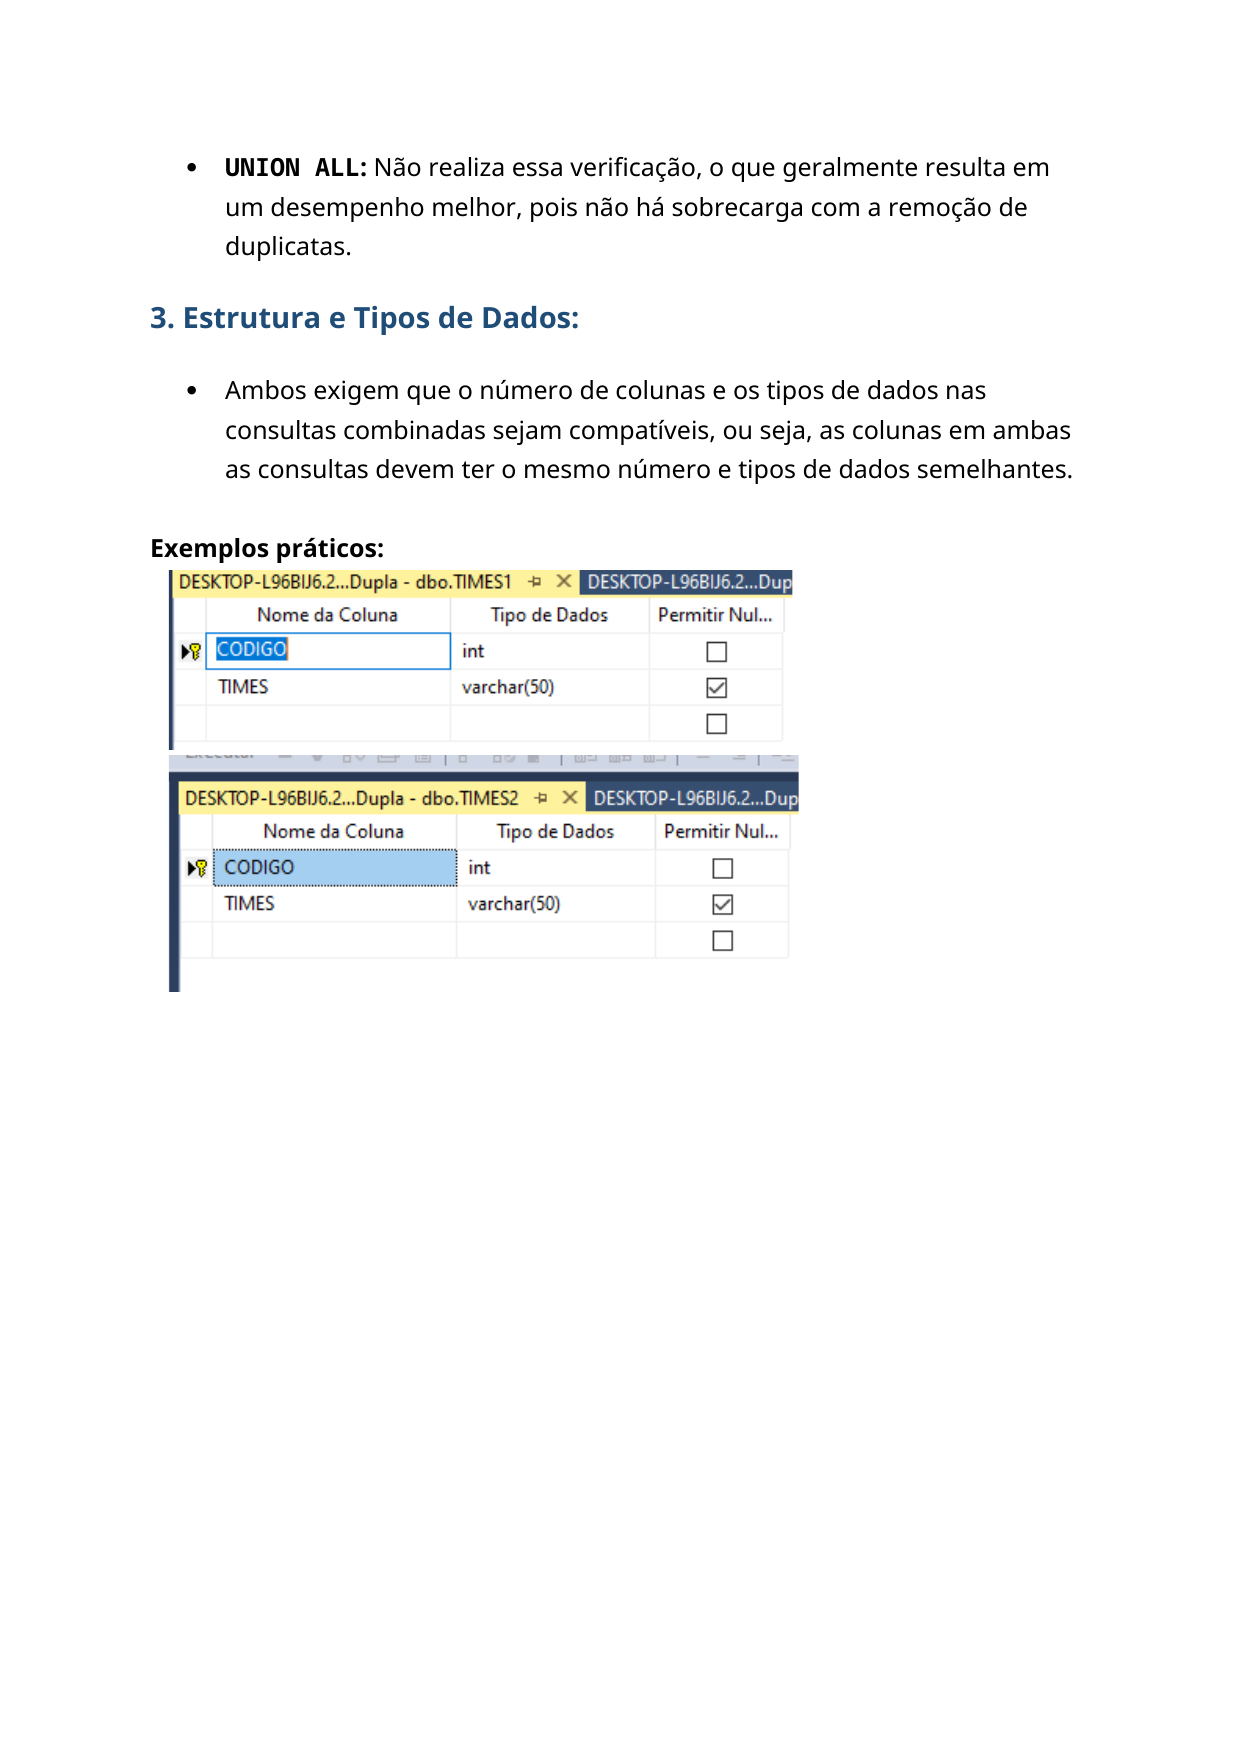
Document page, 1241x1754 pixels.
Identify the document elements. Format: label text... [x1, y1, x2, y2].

list UNION ALL: Não realiza essa verificação, o que geralmente resulta em um desempenho melhor, pois não há sobrecarga com a remoção de duplicatas. [187, 150, 1090, 263]
text Exemplos práticos: [150, 531, 1090, 565]
list Ambos exigem que o número de colunas e os tipos de dados nas consultas combinadas sejam compatíveis, ou seja, as colunas em ambas as consultas devem ter o mesmo número e tipos de dados semelhantes. [187, 373, 1090, 486]
subtitle 3. Estrutura e Tipos de Dados: [150, 298, 1090, 337]
